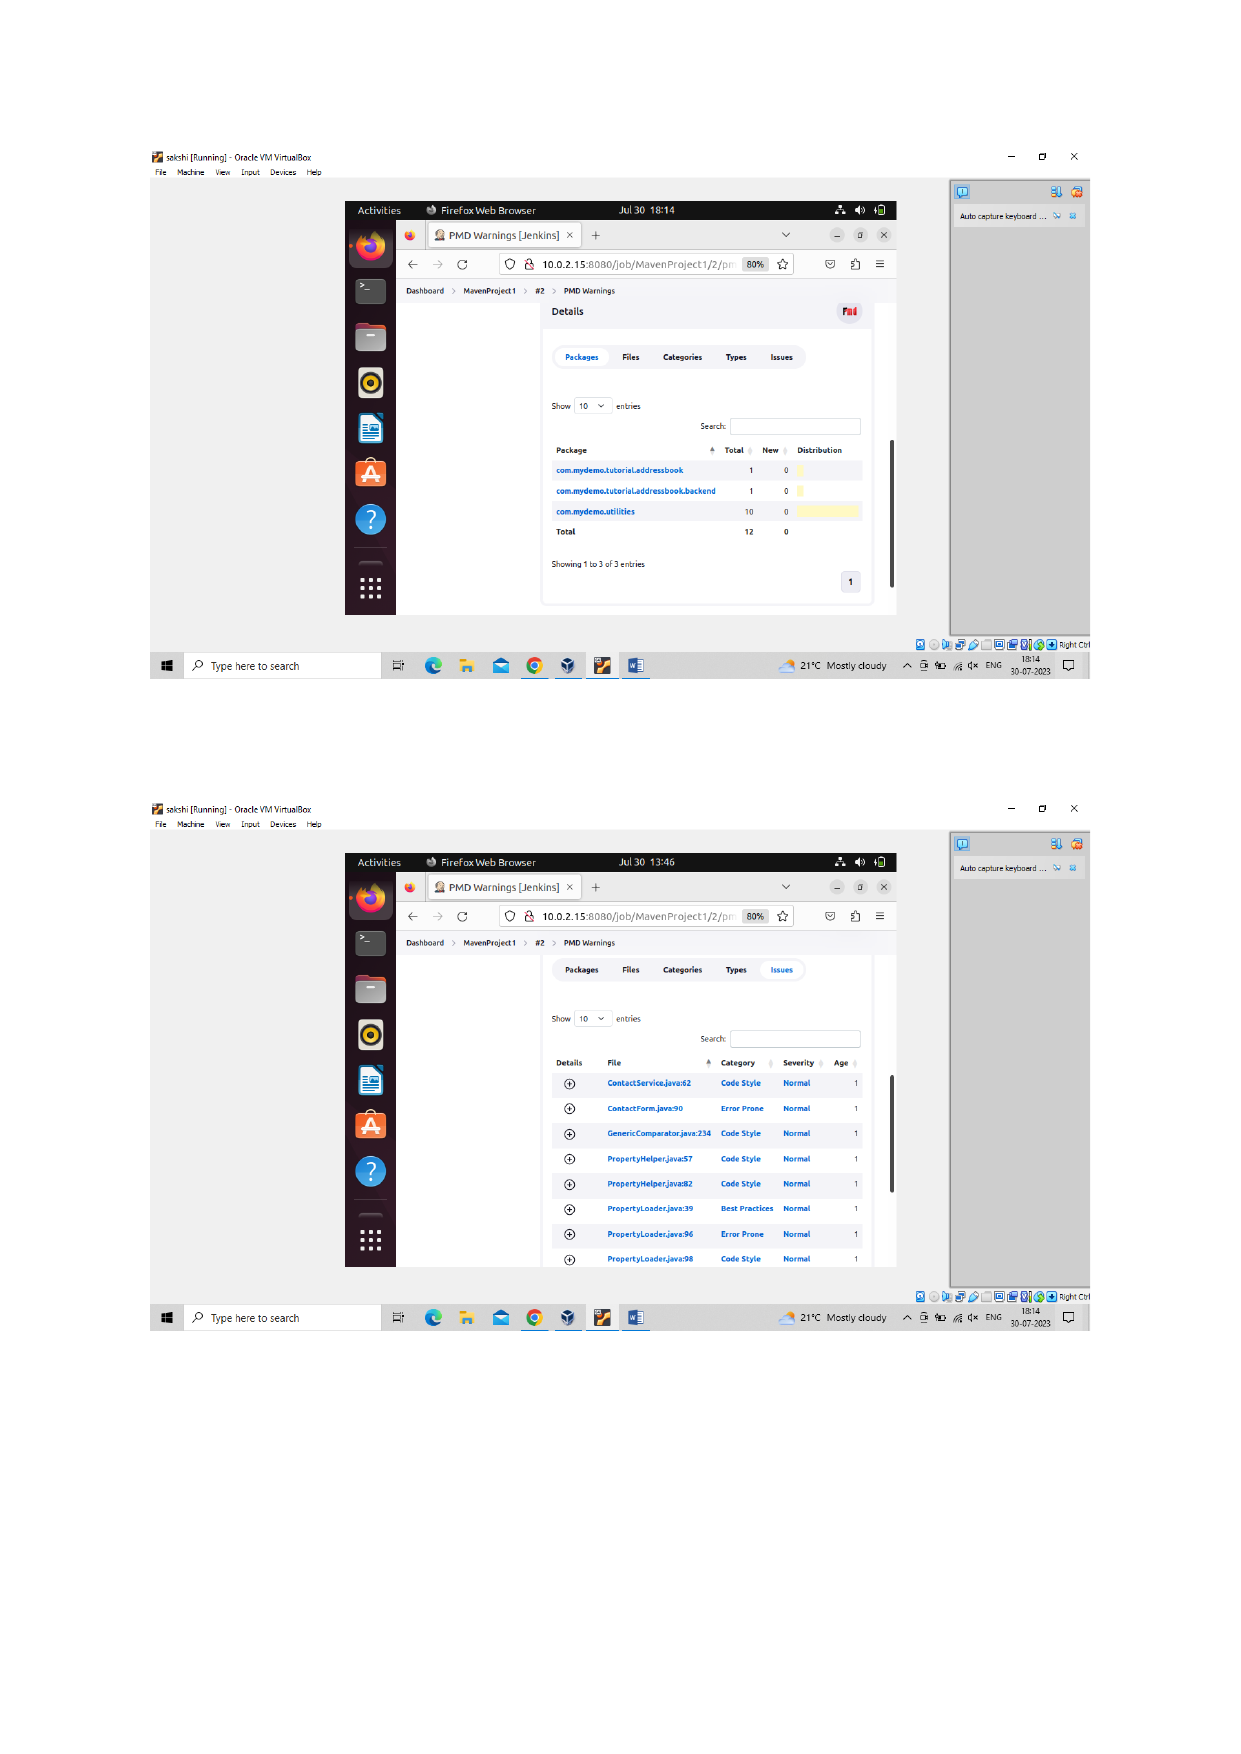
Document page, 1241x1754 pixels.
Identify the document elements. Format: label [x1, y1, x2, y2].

picture [150, 802, 1091, 1331]
picture [150, 150, 1091, 679]
